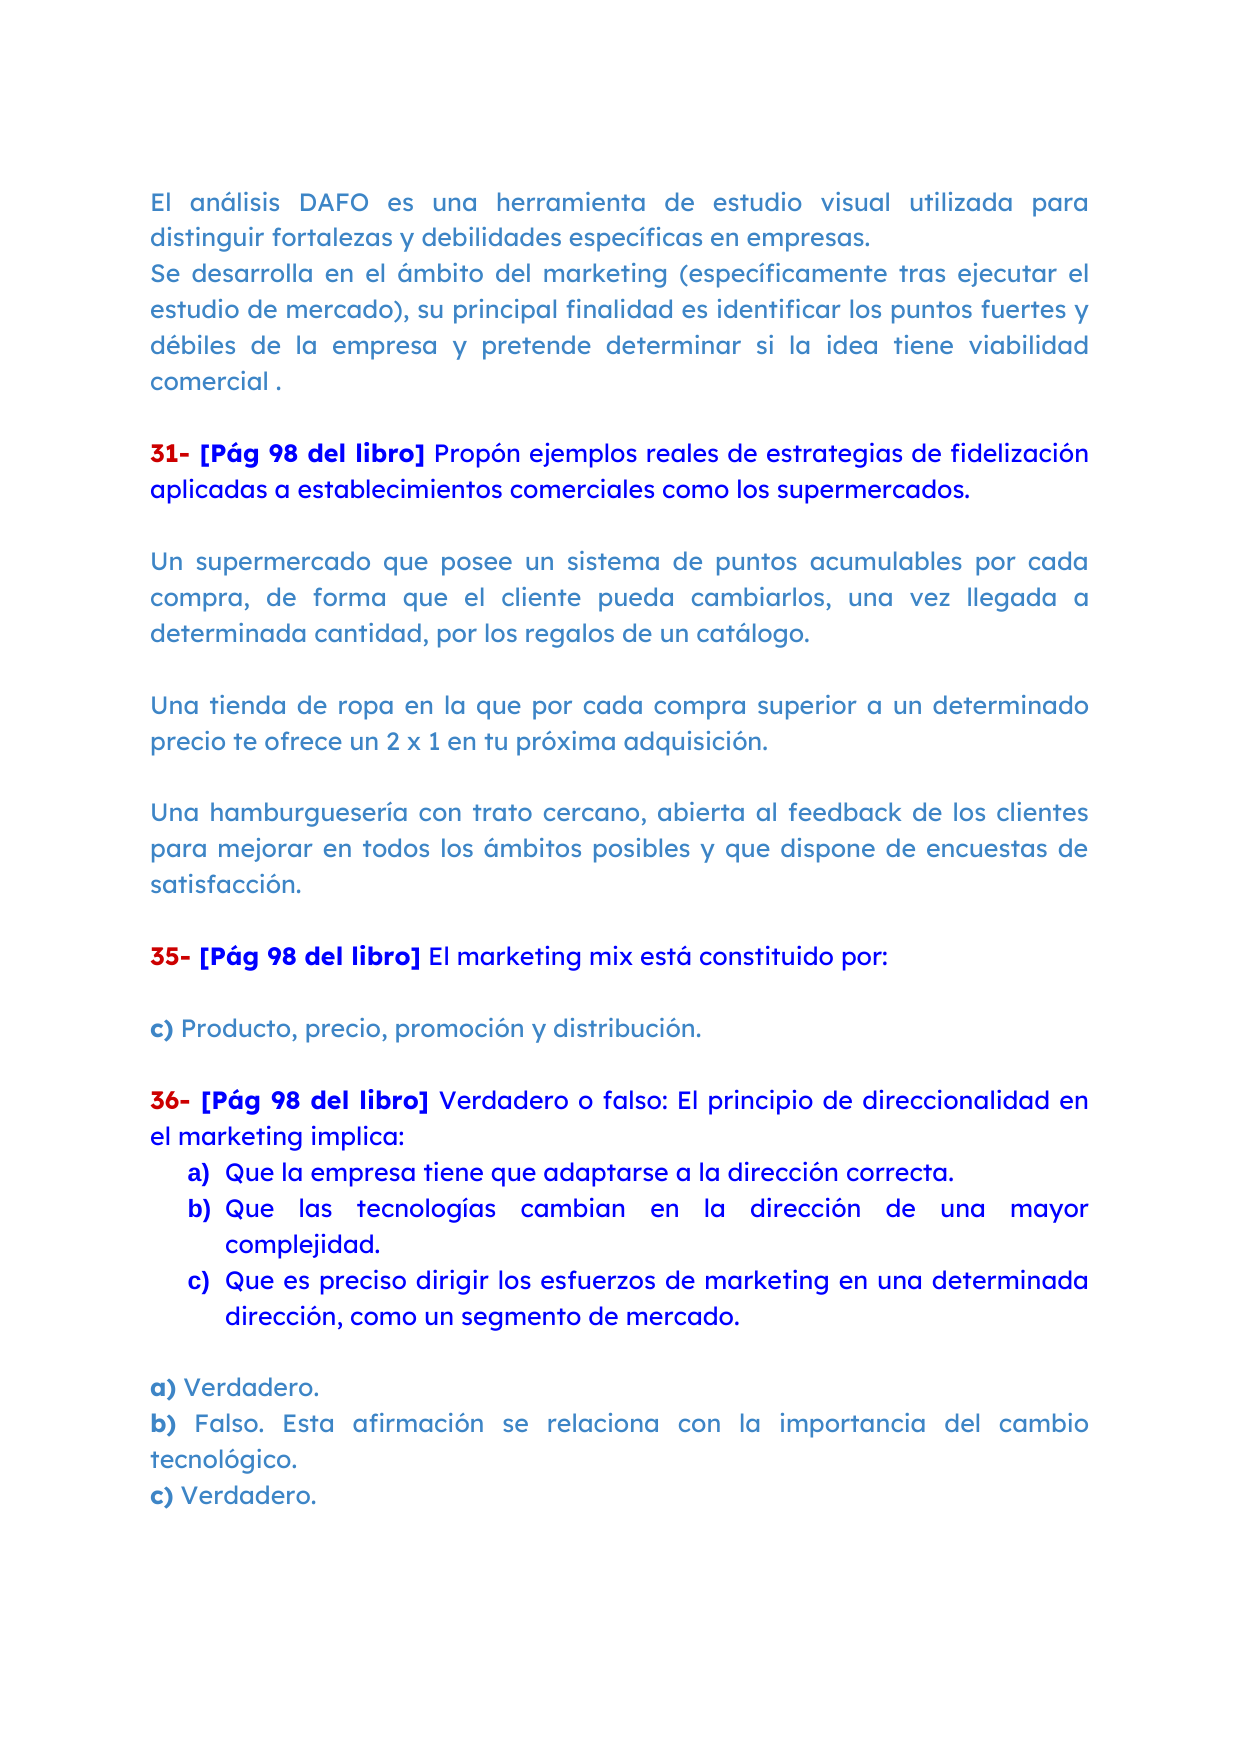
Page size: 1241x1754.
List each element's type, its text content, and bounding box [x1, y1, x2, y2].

text c) Producto, precio, promoción y distribución. [150, 1012, 1090, 1044]
text a) Verdadero. [150, 1372, 1090, 1403]
text El análisis DAFO es una herramienta de estudio visual utilizada para distinguir fortalezas y debilidades específicas en empresas. [150, 186, 1090, 253]
text Se desarrolla en el ámbito del marketing (específicamente tras ejecutar el estudio de mercado), su principal finalidad es identificar los puntos fuertes y débiles de la empresa y pretende determinar si la idea tiene viabilidad comercial . [150, 258, 1090, 397]
text Una hamburguesería con trato cercano, abierta al feedback de los clientes para mejorar en todos los ámbitos posibles y que dispone de encuestas de satisfacción. [150, 797, 1090, 900]
text 35- [Pág 98 del libro] El marketing mix está constituido por: [150, 941, 1090, 972]
text 31- [Pág 98 del libro] Propón ejemplos reales de estrategias de fidelización aplicadas a establecimientos comerciales como los supermercados. [150, 437, 1090, 505]
text Una tienda de ropa en la que por cada compra superior a un determinado precio te ofrece un 2 x 1 en tu próxima adquisición. [150, 689, 1090, 756]
list Que es preciso dirigir los esfuerzos de marketing en una determinada dirección, como un segmento de mercado. [187, 1264, 1090, 1331]
text Un supermercado que posee un sistema de puntos acumulables por cada compra, de forma que el cliente pueda cambiarlos, una vez llegada a determinada cantidad, por los regalos de un catálogo. [150, 545, 1090, 648]
text b) Falso. Esta afirmación se relaciona con la importancia del cambio tecnológico. [150, 1408, 1090, 1475]
text 36- [Pág 98 del libro] Verdadero o falso: El principio de direccionalidad en el marketing implica: [150, 1084, 1090, 1152]
list Que las tecnologías cambian en la dirección de una mayor complejidad. [187, 1192, 1090, 1259]
text c) Verdadero. [150, 1480, 1090, 1511]
list Que la empresa tiene que adaptarse a la dirección correcta. [187, 1156, 1090, 1187]
